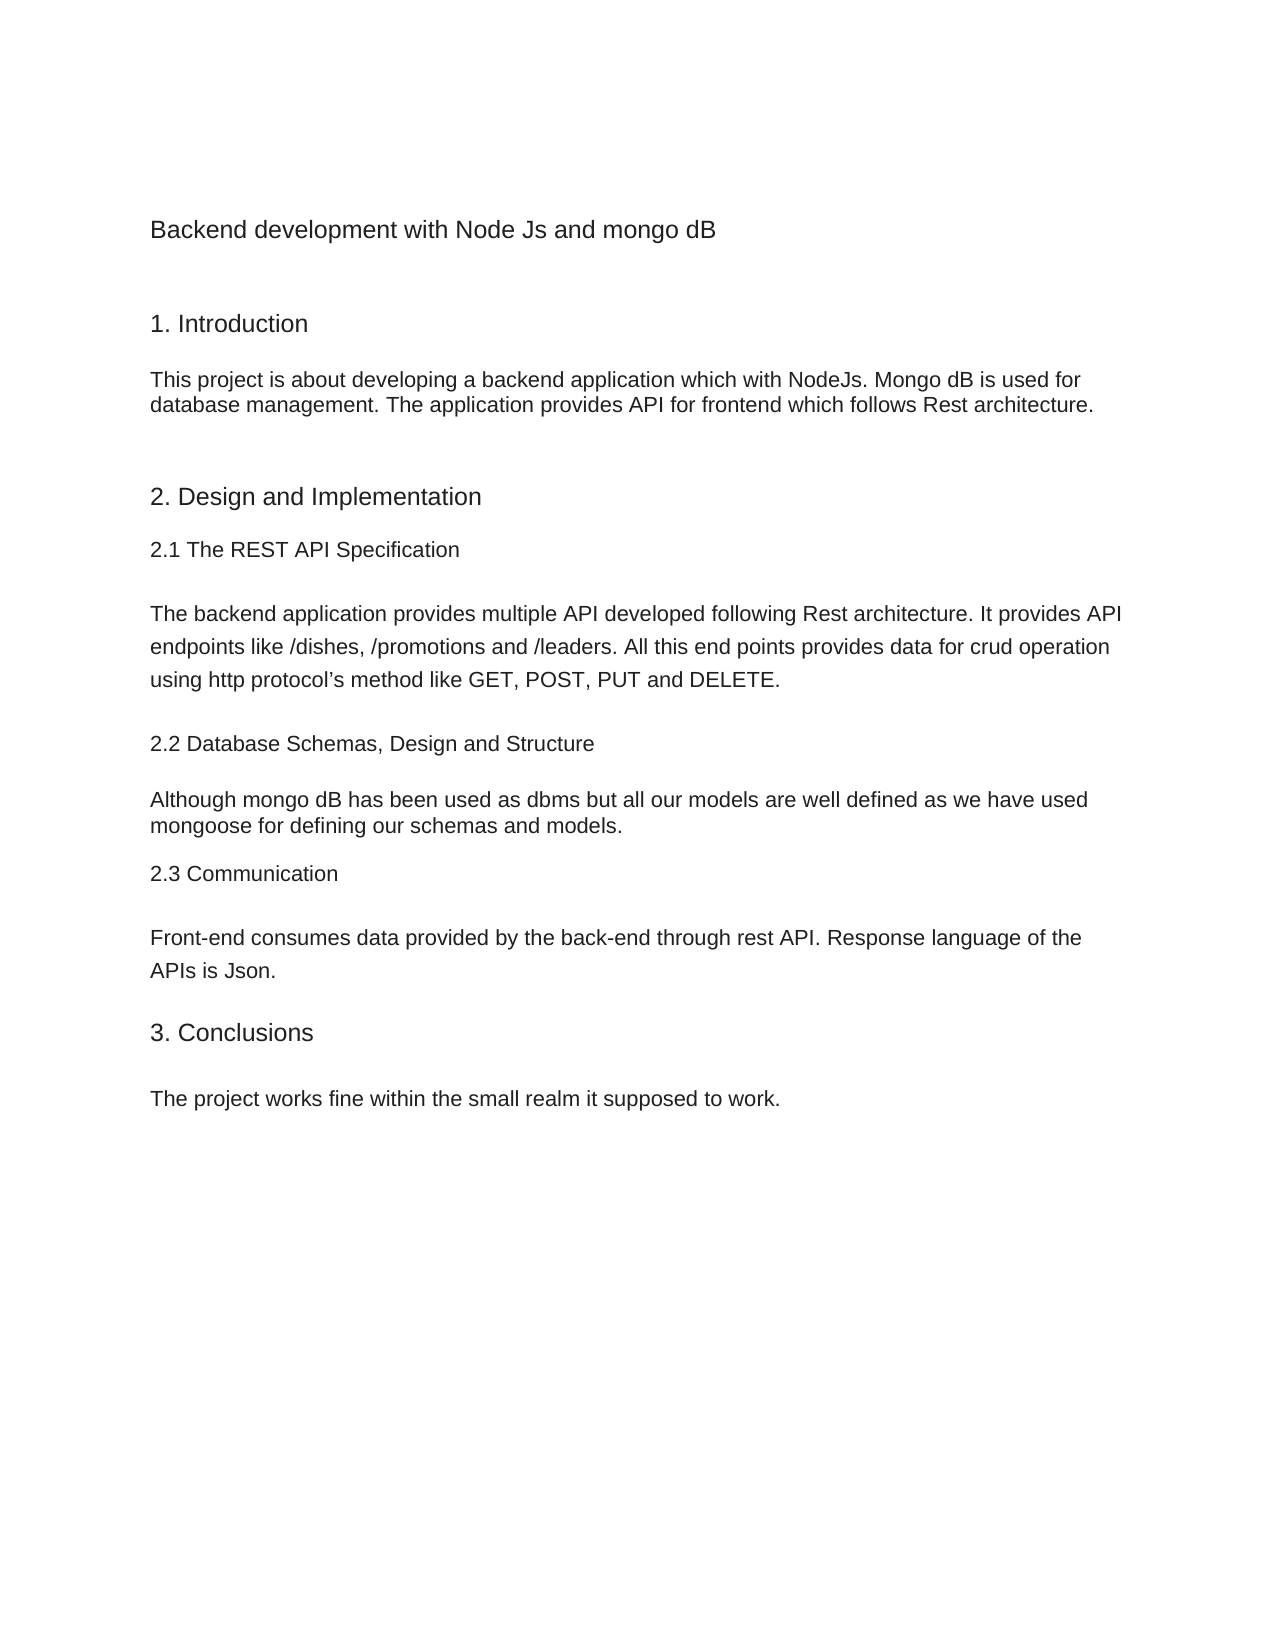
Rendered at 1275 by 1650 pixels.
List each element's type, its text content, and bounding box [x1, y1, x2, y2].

text Although mongo dB has been used as dbms but all our models are well defined as we have used mongoose for defining our schemas and models. [150, 787, 1125, 838]
text 2. Design and Implementation [150, 473, 1125, 511]
text 2.3 Communication [150, 853, 1125, 886]
text Front-end consumes data provided by the back-end through rest API. Response language of the APIs is Json. [150, 917, 1125, 983]
text 2.1 The REST API Specification [150, 529, 1125, 562]
text 1. Introduction [150, 300, 1125, 337]
text The backend application provides multiple API developed following Rest architecture. It provides API endpoints like /dishes, /promotions and /leaders. All this end points provides data for crud operation using http protocol’s method like GET, POST, PUT and DELETE. [150, 594, 1125, 692]
text 2.2 Database Schemas, Design and Structure [150, 723, 1125, 756]
text 3. Conclusions [150, 1014, 1125, 1047]
text This project is about developing a backend application which with NodeJs. Mongo dB is used for database management. The application provides API for frontend which follows Rest architecture. [150, 367, 1125, 417]
text The project works fine within the small realm it supposed to work. [150, 1078, 1125, 1111]
text Backend development with Node Js and mongo dB [150, 206, 1125, 244]
